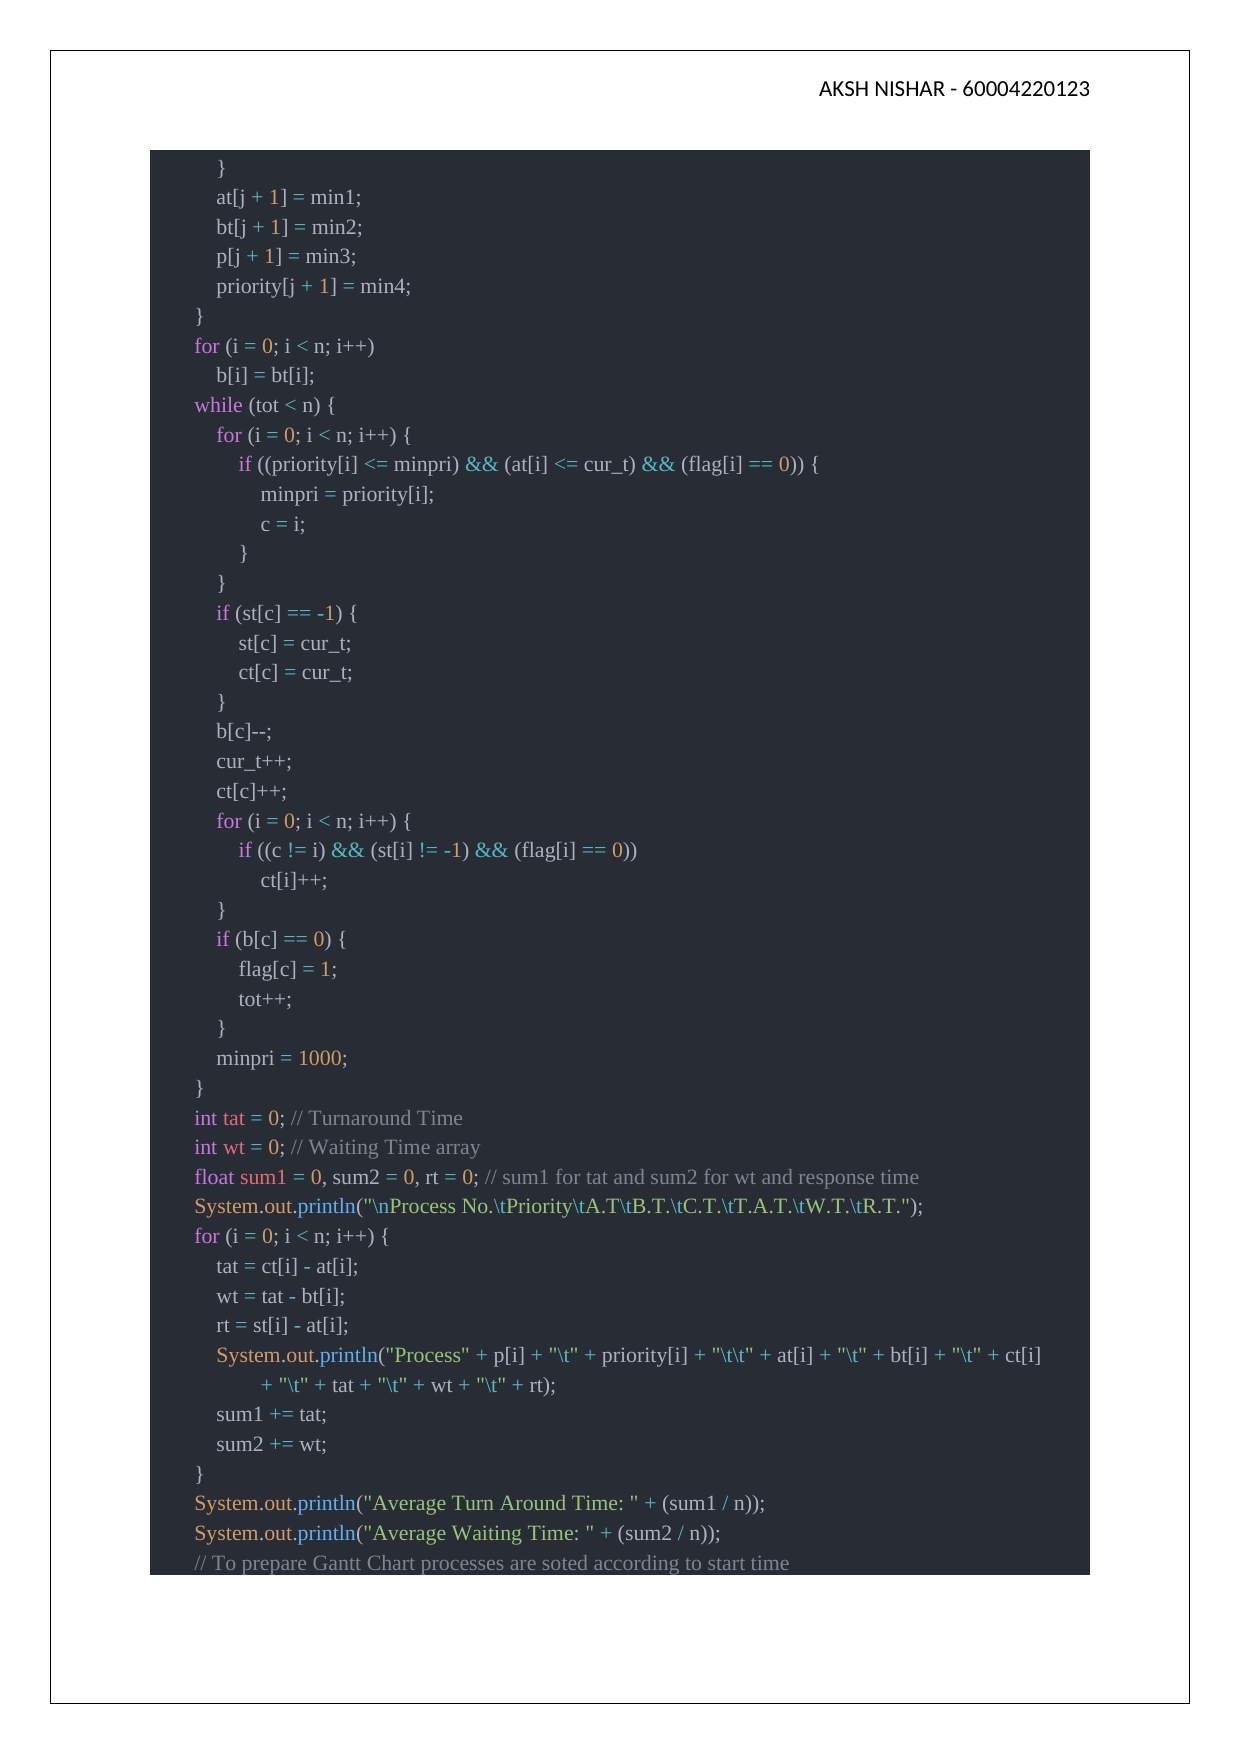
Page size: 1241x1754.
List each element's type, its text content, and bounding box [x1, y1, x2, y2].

text int tat = 0; // Turnaround Time [150, 1100, 1090, 1130]
text for (i = 0; i < n; i++) { [150, 803, 1090, 833]
text if ((priority[i] <= minpri) && (at[i] <= cur_t) && (flag[i] == 0)) { [150, 447, 1090, 477]
text System.out.println("Average Turn Around Time: " + (sum1 / n)); [150, 1486, 1090, 1516]
text if ((c != i) && (st[i] != -1) && (flag[i] == 0)) [150, 833, 1090, 862]
text for (i = 0; i < n; i++) { [150, 1219, 1090, 1248]
text ct[c] = cur_t; [150, 655, 1090, 684]
text } [150, 892, 1090, 922]
text while (tot < n) { [150, 387, 1090, 417]
text st[c] = cur_t; [150, 625, 1090, 655]
text for (i = 0; i < n; i++) [150, 328, 1090, 358]
text if (b[c] == 0) { [150, 922, 1090, 952]
text int wt = 0; // Waiting Time array [150, 1130, 1090, 1159]
text wt = tat - bt[i]; [150, 1278, 1090, 1308]
text c = i; [150, 506, 1090, 536]
text ct[c]++; [150, 773, 1090, 803]
text minpri = 1000; [150, 1041, 1090, 1070]
text at[j + 1] = min1; [150, 180, 1090, 209]
text } [150, 566, 1090, 595]
text } [150, 1011, 1090, 1041]
text b[i] = bt[i]; [150, 358, 1090, 387]
text priority[j + 1] = min4; [150, 269, 1090, 298]
text + "\t" + tat + "\t" + wt + "\t" + rt); [150, 1367, 1090, 1397]
text System.out.println("\nProcess No.\tPriority\tA.T\tB.T.\tC.T.\tT.A.T.\tW.T.\tR.T."); [150, 1189, 1090, 1219]
text bt[j + 1] = min2; [150, 209, 1090, 239]
text System.out.println("Average Waiting Time: " + (sum2 / n)); [150, 1516, 1090, 1545]
text if (st[c] == -1) { [150, 595, 1090, 625]
text cur_t++; [150, 744, 1090, 773]
text tot++; [150, 981, 1090, 1011]
text float sum1 = 0, sum2 = 0, rt = 0; // sum1 for tat and sum2 for wt and response time [150, 1159, 1090, 1189]
text sum1 += tat; [150, 1397, 1090, 1427]
text p[j + 1] = min3; [150, 239, 1090, 269]
text } [150, 684, 1090, 714]
text for (i = 0; i < n; i++) { [150, 417, 1090, 447]
text System.out.println("Process" + p[i] + "\t" + priority[i] + "\t\t" + at[i] + "\t" + bt[i] + "\t" + ct[i] [150, 1337, 1090, 1367]
text } [150, 1070, 1090, 1100]
text } [150, 536, 1090, 566]
text } [150, 298, 1090, 328]
text // To prepare Gantt Chart processes are soted according to start time [150, 1545, 1090, 1575]
text minpri = priority[i]; [150, 477, 1090, 506]
text } [150, 150, 1090, 180]
text tat = ct[i] - at[i]; [150, 1248, 1090, 1278]
text flag[c] = 1; [150, 952, 1090, 981]
text } [150, 1456, 1090, 1486]
text ct[i]++; [150, 862, 1090, 892]
text rt = st[i] - at[i]; [150, 1308, 1090, 1337]
text b[c]--; [150, 714, 1090, 744]
text sum2 += wt; [150, 1427, 1090, 1456]
